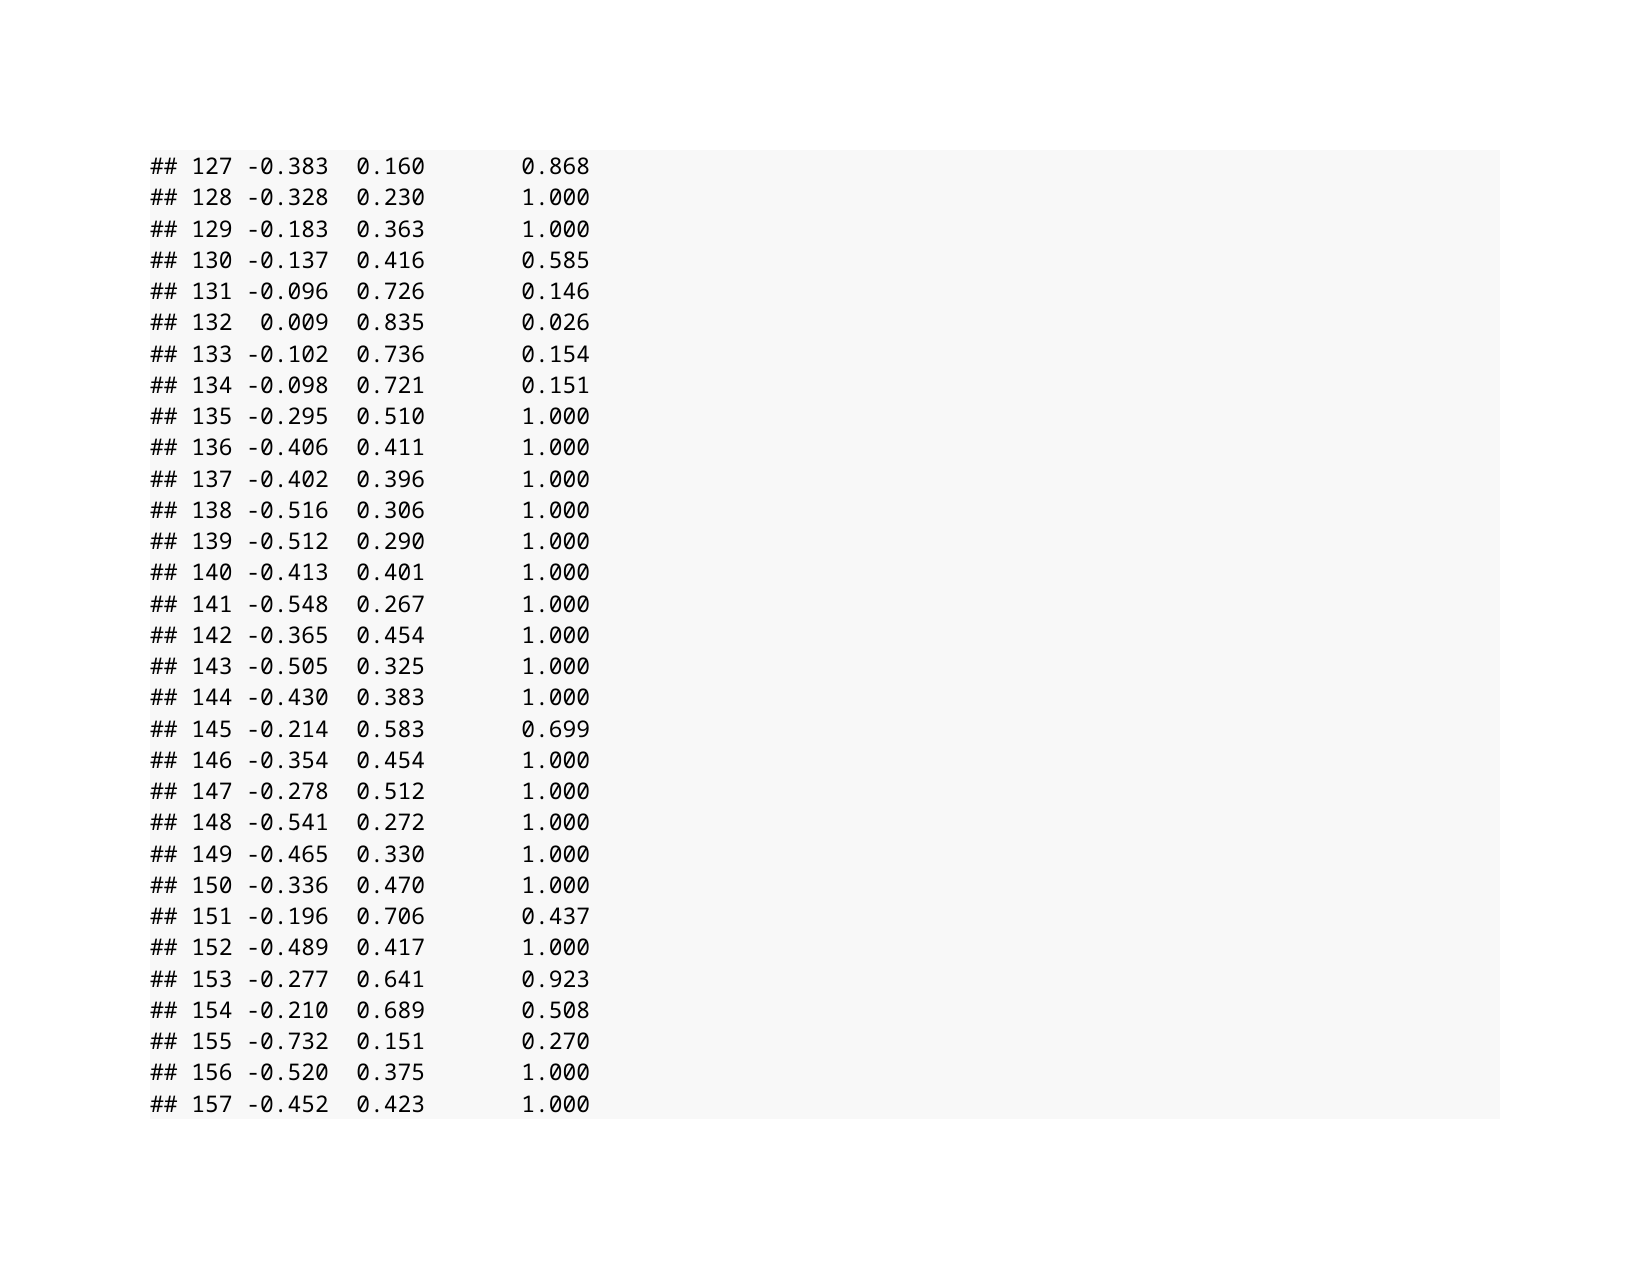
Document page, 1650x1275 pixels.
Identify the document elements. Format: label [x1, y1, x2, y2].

text [150, 150, 1500, 1119]
